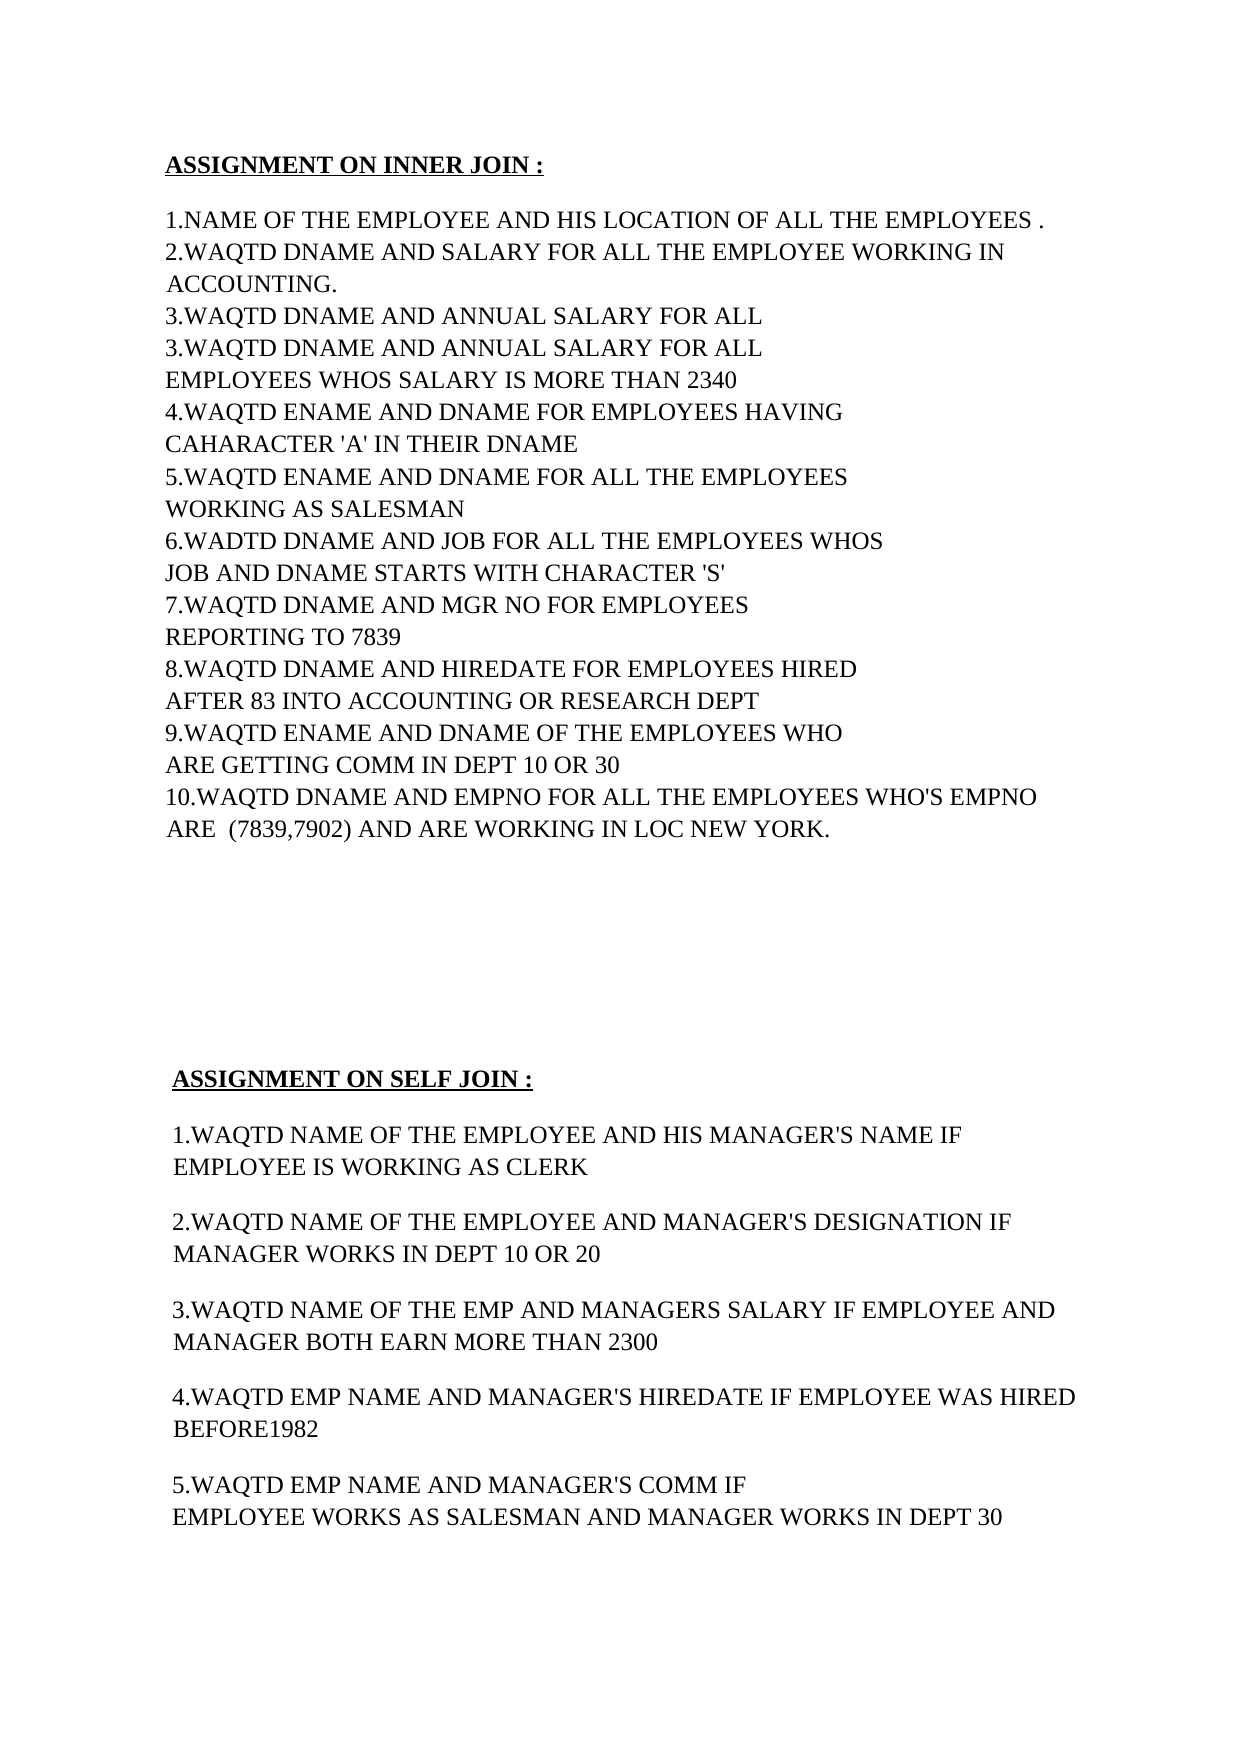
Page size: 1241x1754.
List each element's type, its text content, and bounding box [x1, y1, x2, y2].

text CAHARACTER 'A' IN THEIR DNAME [165, 429, 1090, 458]
text 3.WAQTD NAME OF THE EMP AND MANAGERS SALARY IF EMPLOYEE AND MANAGER BOTH EARN MORE THAN 2300 [172, 1295, 1090, 1355]
text 3.WAQTD DNAME AND ANNUAL SALARY FOR ALL [165, 301, 1090, 330]
text JOB AND DNAME STARTS WITH CHARACTER 'S' [165, 558, 1090, 587]
text REPORTING TO 7839 [165, 622, 1090, 651]
text AFTER 83 INTO ACCOUNTING OR RESEARCH DEPT [165, 686, 1090, 715]
text EMPLOYEES WHOS SALARY IS MORE THAN 2340 [165, 365, 1090, 394]
text 8.WAQTD DNAME AND HIREDATE FOR EMPLOYEES HIRED [165, 654, 1090, 683]
text ASSIGNMENT ON SELF JOIN : [172, 1064, 1090, 1093]
text 4.WAQTD ENAME AND DNAME FOR EMPLOYEES HAVING [165, 397, 1090, 426]
text 2.WAQTD DNAME AND SALARY FOR ALL THE EMPLOYEE WORKING IN ACCOUNTING. [165, 237, 1090, 298]
text 10.WAQTD DNAME AND EMPNO FOR ALL THE EMPLOYEES WHO'S EMPNO ARE (7839,7902) AND ARE WORKING IN LOC NEW YORK. [165, 782, 1090, 843]
text EMPLOYEE WORKS AS SALESMAN AND MANAGER WORKS IN DEPT 30 [172, 1502, 1090, 1531]
text 2.WAQTD NAME OF THE EMPLOYEE AND MANAGER'S DESIGNATION IF MANAGER WORKS IN DEPT 10 OR 20 [172, 1207, 1090, 1268]
text 3.WAQTD DNAME AND ANNUAL SALARY FOR ALL [165, 333, 1090, 362]
text 1.NAME OF THE EMPLOYEE AND HIS LOCATION OF ALL THE EMPLOYEES . [165, 205, 1090, 234]
text 5.WAQTD ENAME AND DNAME FOR ALL THE EMPLOYEES [165, 462, 1090, 490]
text 6.WADTD DNAME AND JOB FOR ALL THE EMPLOYEES WHOS [165, 526, 1090, 554]
text WORKING AS SALESMAN [165, 494, 1090, 522]
text 5.WAQTD EMP NAME AND MANAGER'S COMM IF [172, 1470, 1090, 1499]
text ARE GETTING COMM IN DEPT 10 OR 30 [165, 750, 1090, 779]
text ASSIGNMENT ON INNER JOIN : [165, 150, 1090, 179]
text 9.WAQTD ENAME AND DNAME OF THE EMPLOYEES WHO [165, 718, 1090, 747]
text 4.WAQTD EMP NAME AND MANAGER'S HIREDATE IF EMPLOYEE WAS HIRED BEFORE1982 [172, 1382, 1090, 1443]
text 1.WAQTD NAME OF THE EMPLOYEE AND HIS MANAGER'S NAME IF EMPLOYEE IS WORKING AS CLERK [172, 1120, 1090, 1180]
text 7.WAQTD DNAME AND MGR NO FOR EMPLOYEES [165, 590, 1090, 619]
